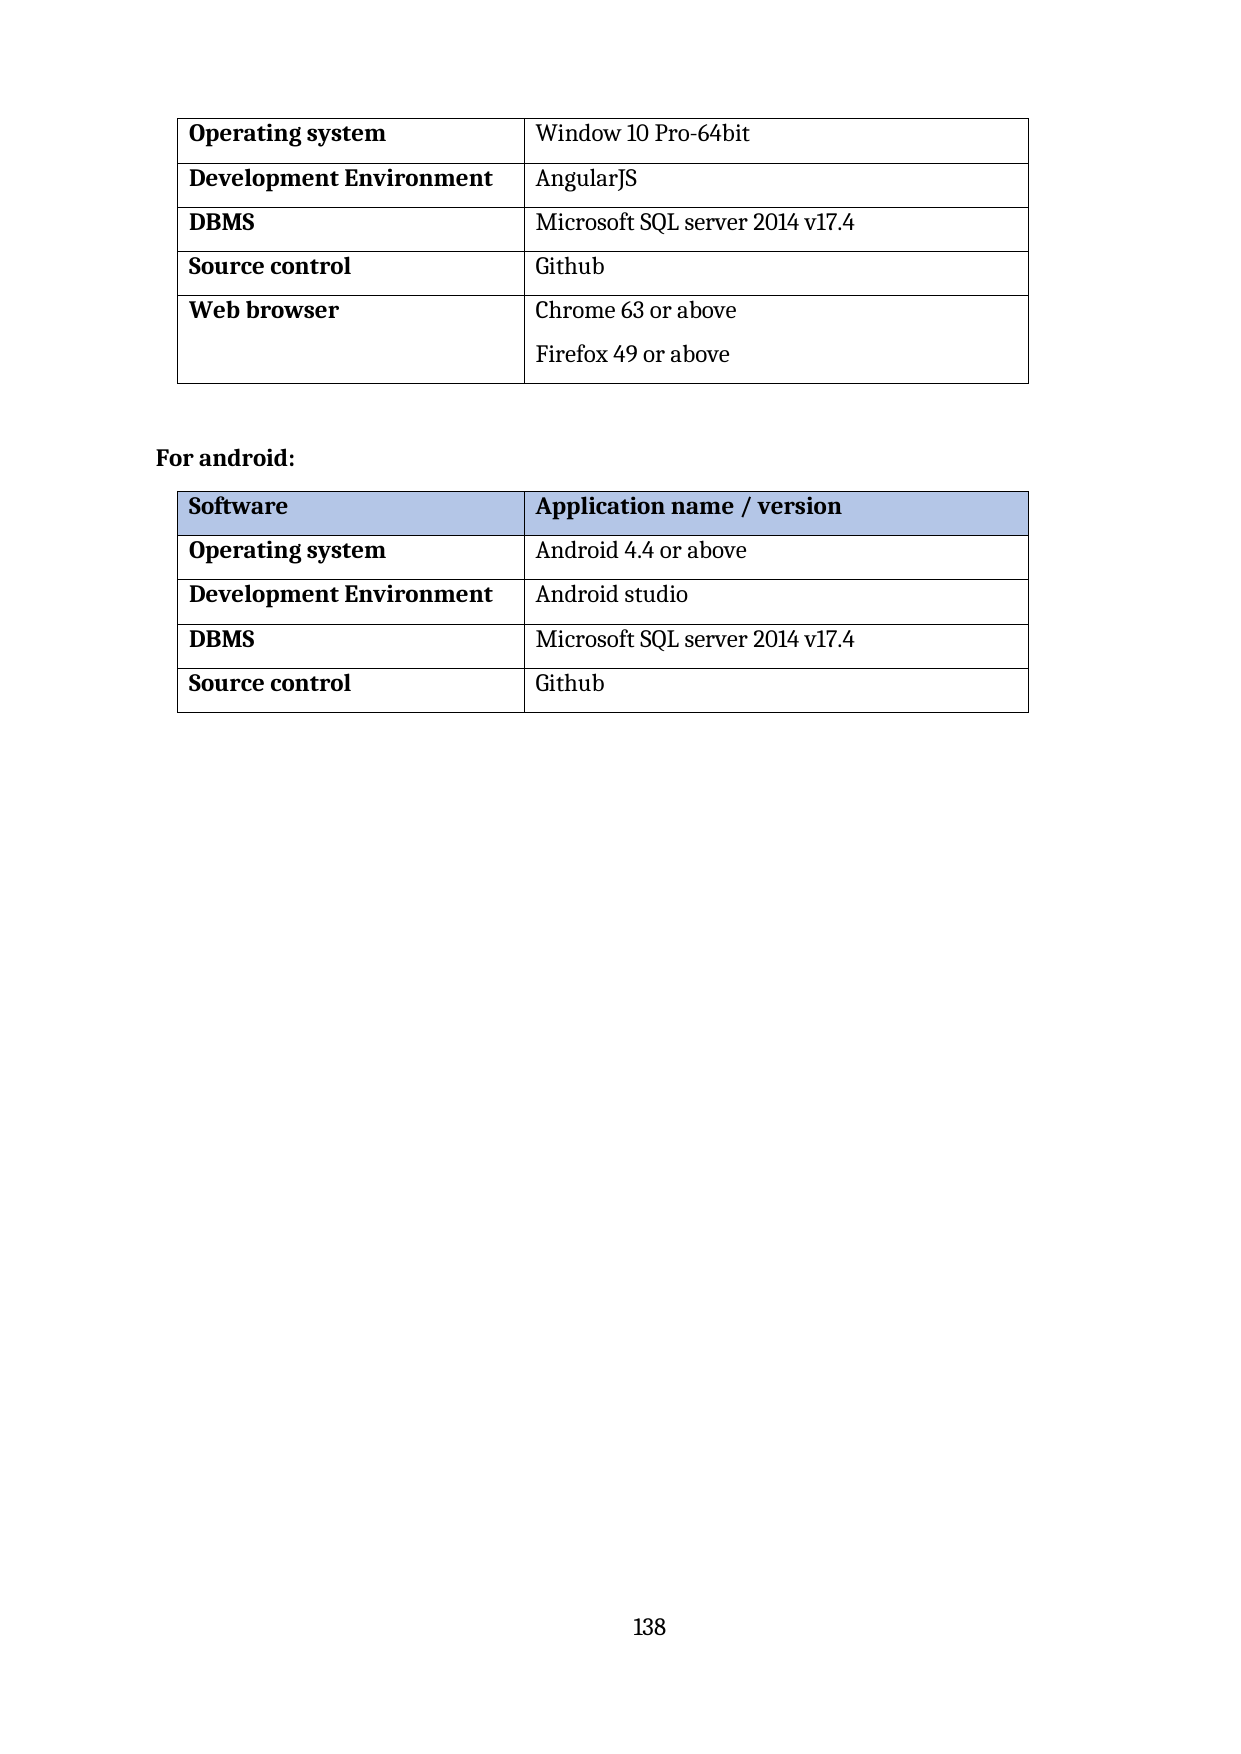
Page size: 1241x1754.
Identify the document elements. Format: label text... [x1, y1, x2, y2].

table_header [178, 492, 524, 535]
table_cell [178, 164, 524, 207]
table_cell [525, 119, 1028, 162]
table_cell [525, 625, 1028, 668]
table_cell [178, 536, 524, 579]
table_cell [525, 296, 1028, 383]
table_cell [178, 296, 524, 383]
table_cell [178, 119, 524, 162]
list For android: [156, 444, 1122, 472]
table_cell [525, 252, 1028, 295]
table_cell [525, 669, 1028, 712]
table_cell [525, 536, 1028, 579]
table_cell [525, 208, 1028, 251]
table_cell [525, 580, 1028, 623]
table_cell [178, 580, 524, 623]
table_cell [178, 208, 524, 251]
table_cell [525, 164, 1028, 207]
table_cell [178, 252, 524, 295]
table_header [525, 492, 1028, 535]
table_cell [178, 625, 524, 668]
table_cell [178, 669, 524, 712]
